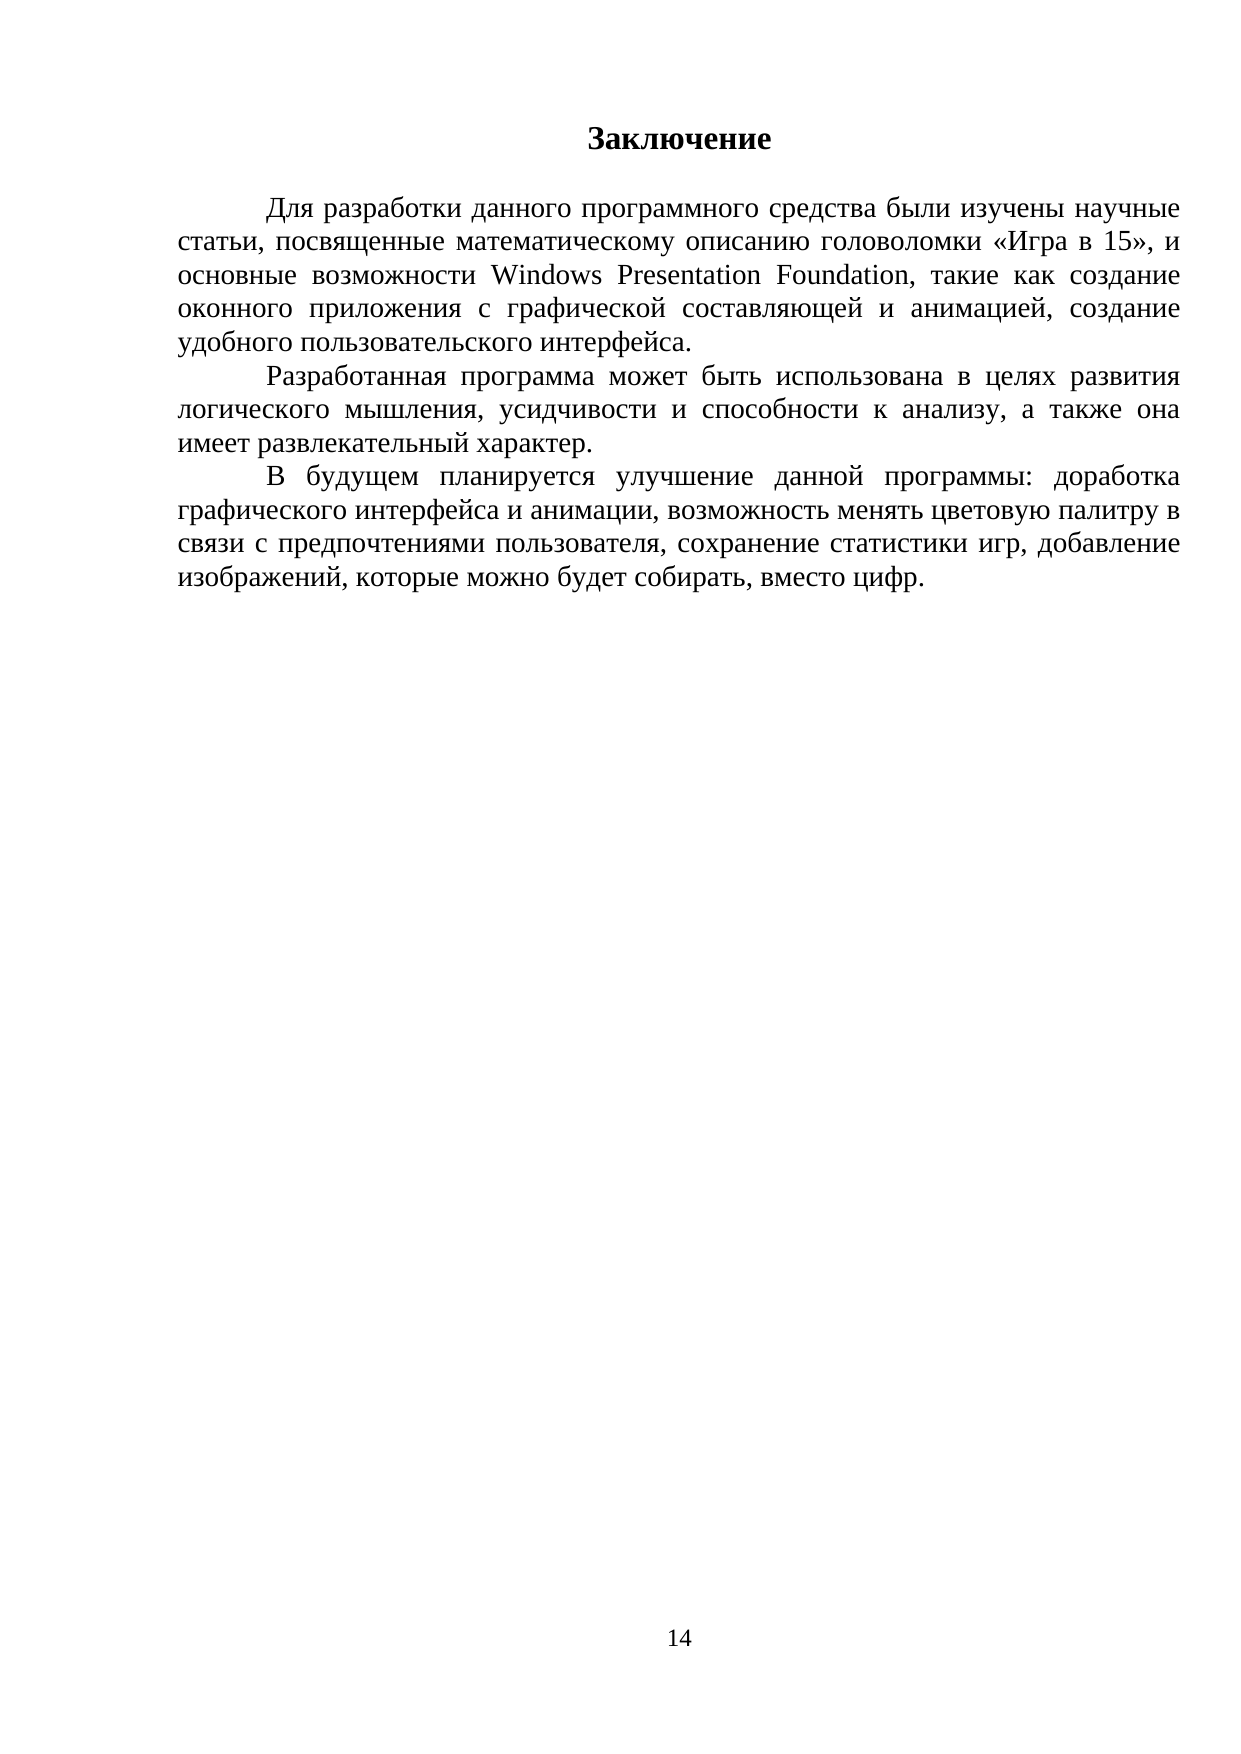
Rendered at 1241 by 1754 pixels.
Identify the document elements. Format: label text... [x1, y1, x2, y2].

text В будущем планируется улучшение данной программы: доработка графического интерфейса и анимации, возможность менять цветовую палитру в связи с предпочтениями пользователя, сохранение статистики игр, добавление изображений, которые можно будет собирать, вместо цифр. [177, 458, 1181, 592]
subtitle Заключение [177, 118, 1181, 156]
text Для разработки данного программного средства были изучены научные статьи, посвященные математическому описанию головоломки «Игра в 15», и основные возможности Windows Presentation Foundation, такие как создание оконного приложения с графической составляющей и анимацией, создание удобного пользовательского интерфейса. [177, 190, 1181, 358]
text Разработанная программа может быть использована в целях развития логического мышления, усидчивости и способности к анализу, а также она имеет развлекательный характер. [177, 358, 1181, 458]
